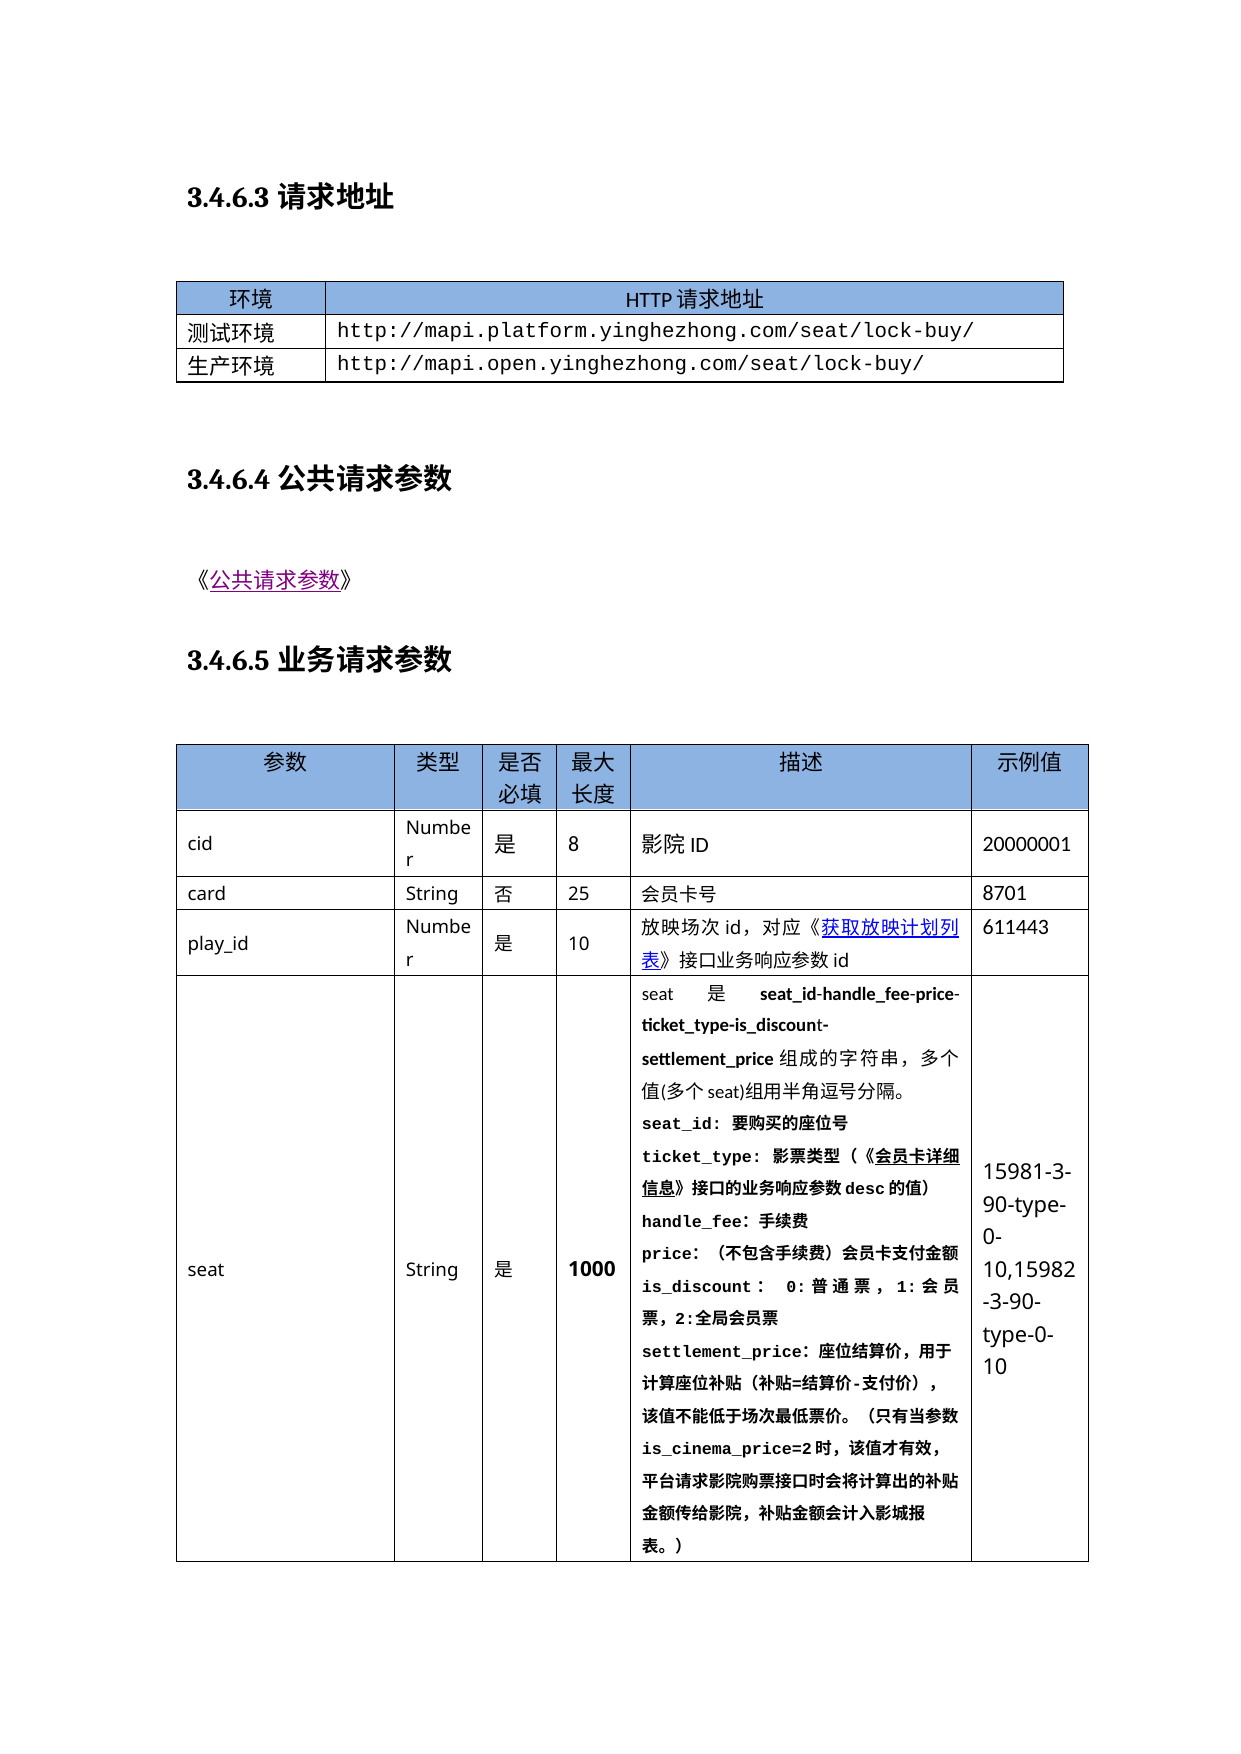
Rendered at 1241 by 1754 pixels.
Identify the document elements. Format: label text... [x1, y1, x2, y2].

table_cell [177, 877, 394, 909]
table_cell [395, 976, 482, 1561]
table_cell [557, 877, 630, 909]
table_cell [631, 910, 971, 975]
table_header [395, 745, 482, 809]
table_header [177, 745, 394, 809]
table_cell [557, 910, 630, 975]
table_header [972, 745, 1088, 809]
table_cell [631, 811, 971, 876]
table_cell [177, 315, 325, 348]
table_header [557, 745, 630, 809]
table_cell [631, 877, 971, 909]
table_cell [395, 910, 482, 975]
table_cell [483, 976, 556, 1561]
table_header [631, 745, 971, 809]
subtitle 业务请求参数 [187, 625, 1053, 690]
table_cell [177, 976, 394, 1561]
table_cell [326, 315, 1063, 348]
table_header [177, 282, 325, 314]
subtitle 公共请求参数 [187, 444, 1053, 509]
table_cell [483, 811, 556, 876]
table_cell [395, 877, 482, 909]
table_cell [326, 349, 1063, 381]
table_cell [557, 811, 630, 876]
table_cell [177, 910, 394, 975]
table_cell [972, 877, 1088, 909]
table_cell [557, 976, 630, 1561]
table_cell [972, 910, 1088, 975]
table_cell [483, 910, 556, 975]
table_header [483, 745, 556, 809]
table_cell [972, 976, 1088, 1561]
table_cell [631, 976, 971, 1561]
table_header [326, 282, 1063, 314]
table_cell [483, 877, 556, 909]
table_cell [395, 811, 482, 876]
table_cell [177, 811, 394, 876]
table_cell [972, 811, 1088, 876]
text 《公共请求参数》 [187, 563, 1053, 596]
subtitle 请求地址 [187, 162, 1053, 227]
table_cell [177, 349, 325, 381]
